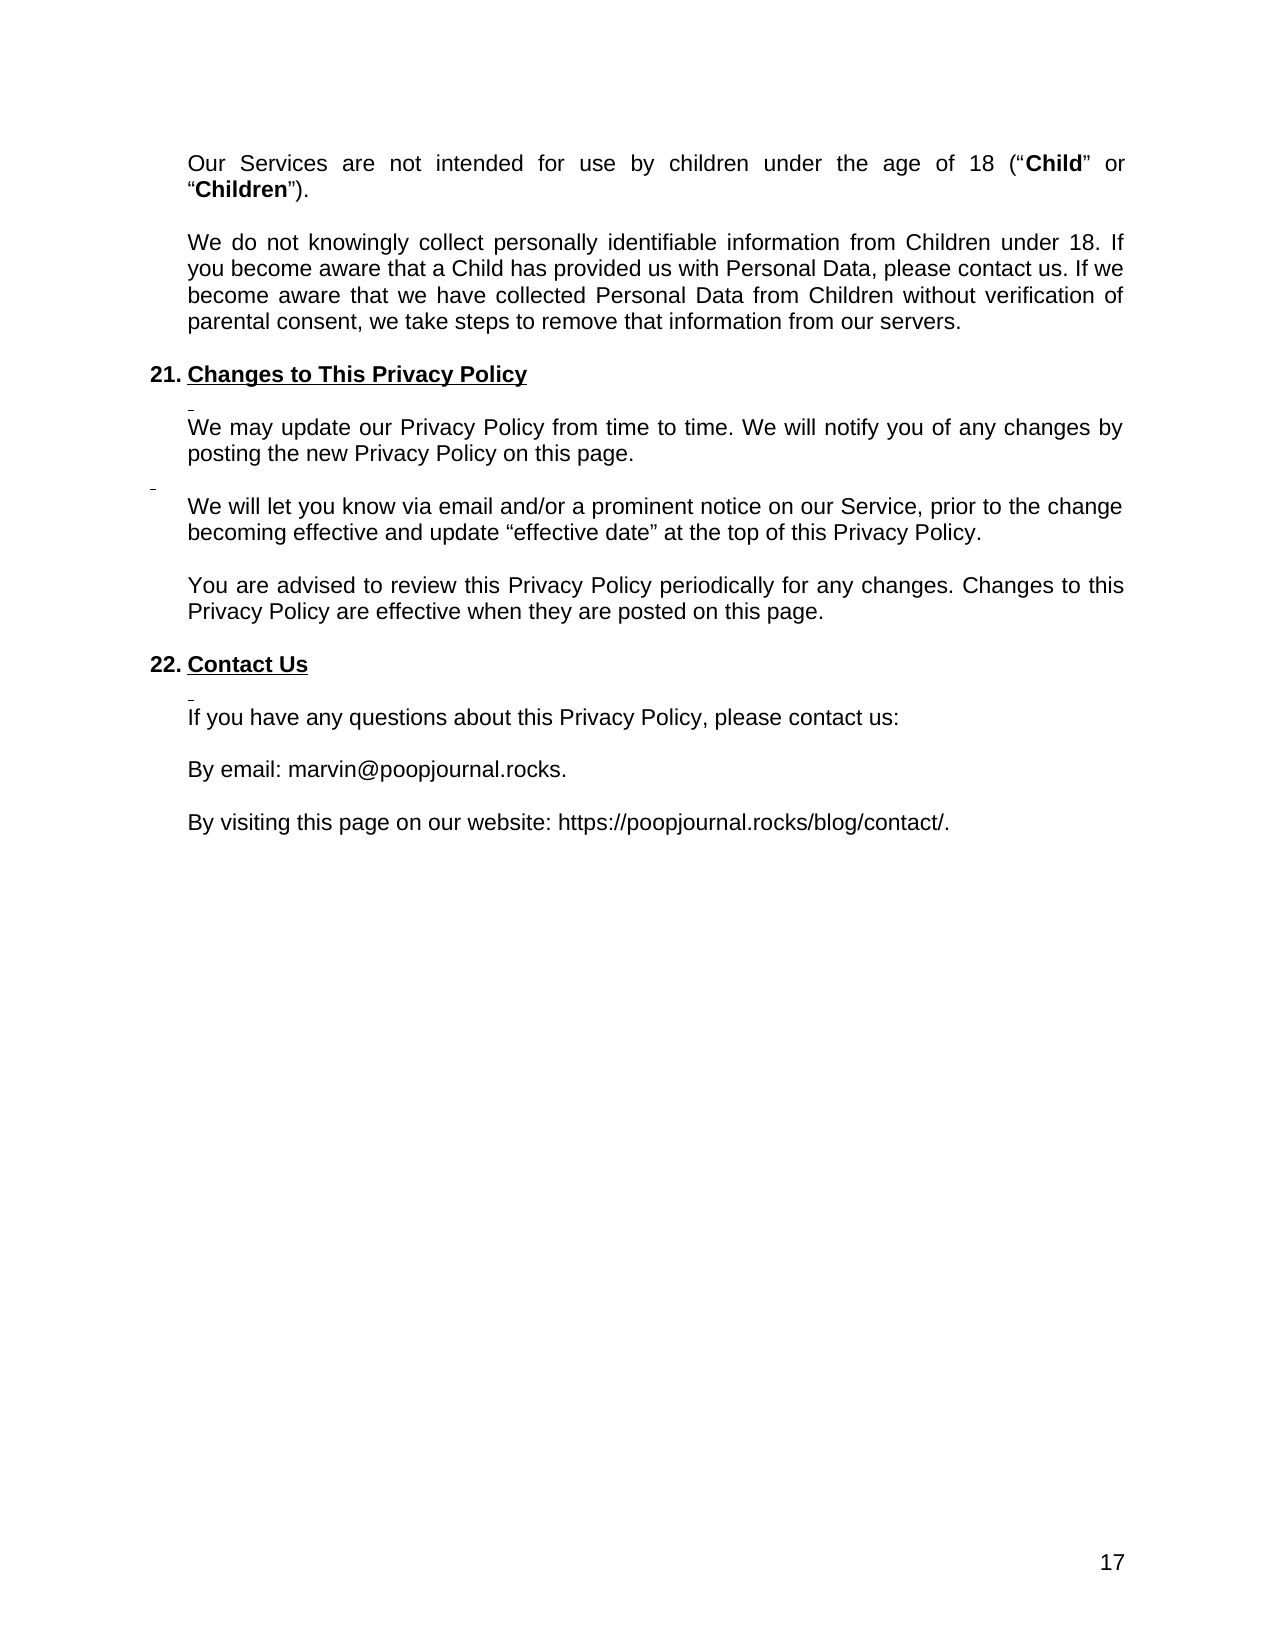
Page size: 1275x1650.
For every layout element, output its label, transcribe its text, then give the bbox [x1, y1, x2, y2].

list Contact Us [150, 651, 1125, 677]
list We may update our Privacy Policy from time to time. We will notify you of any changes by posting the new Privacy Policy on this page. [187, 413, 1125, 466]
list Changes to This Privacy Policy [150, 361, 1125, 387]
list We will let you know via email and/or a prominent notice on our Service, prior to the change becoming effective and update “effective date” at the top of this Privacy Policy. [187, 493, 1125, 545]
text We do not knowingly collect personally identifiable information from Children under 18. If you become aware that a Child has provided us with Personal Data, please contact us. If we become aware that we have collected Personal Data from Children without verification of parental consent, we take steps to remove that information from our servers. [187, 229, 1125, 334]
text By visiting this page on our website: https://poopjournal.rocks/blog/contact/. [187, 809, 1125, 835]
list You are advised to review this Privacy Policy periodically for any changes. Changes to this Privacy Policy are effective when they are posted on this page. [187, 572, 1125, 624]
text By email: marvin@poopjournal.rocks. [187, 756, 1125, 782]
text Our Services are not intended for use by children under the age of 18 (“Child” or “Children”). [187, 150, 1125, 203]
list If you have any questions about this Privacy Policy, please contact us: [187, 703, 1125, 730]
